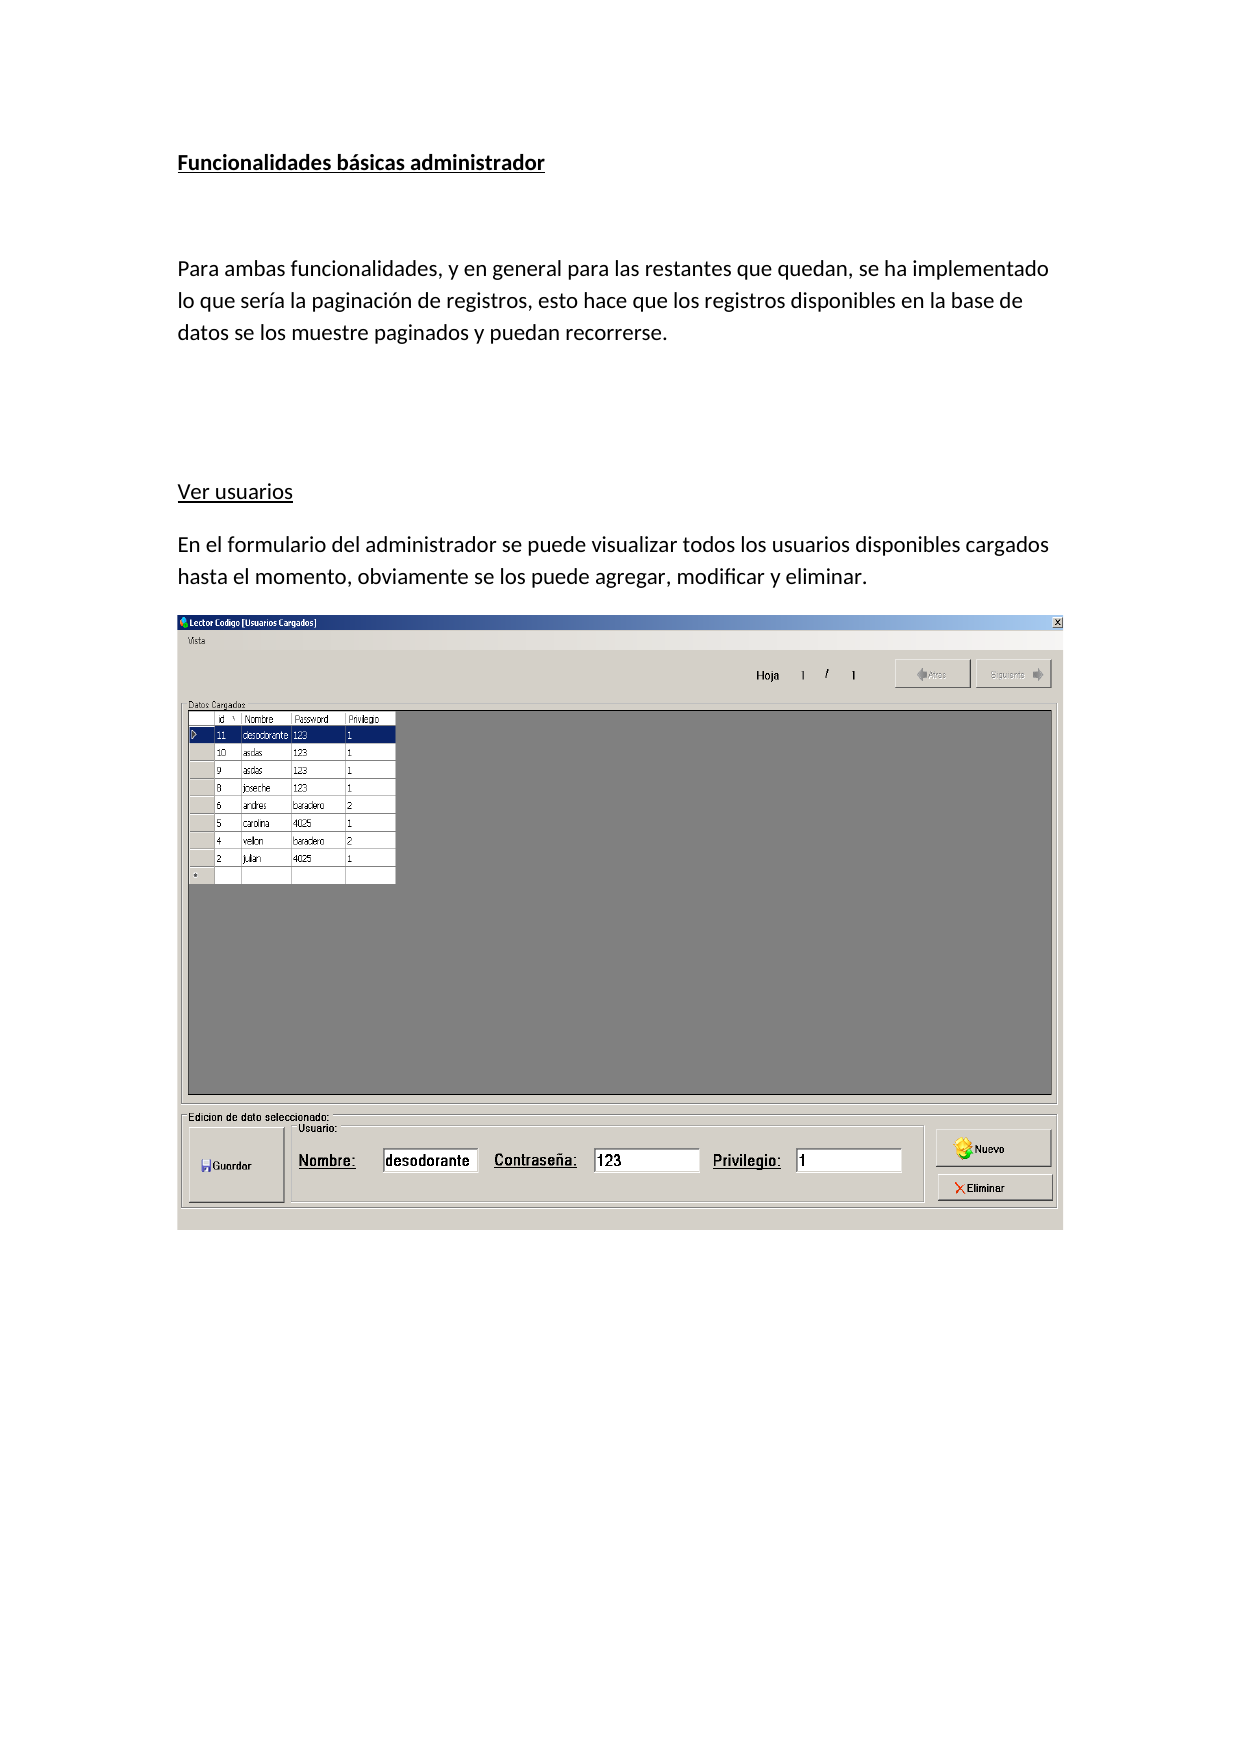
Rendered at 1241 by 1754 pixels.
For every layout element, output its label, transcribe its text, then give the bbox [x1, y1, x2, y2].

text Funcionalidades básicas administrador [177, 148, 1063, 176]
text Para ambas funcionalidades, y en general para las restantes que quedan, se ha implementado lo que sería la paginación de registros, esto hace que los registros disponibles en la base de datos se los muestre paginados y puedan recorrerse. [177, 254, 1063, 346]
text En el formulario del administrador se puede visualizar todos los usuarios disponibles cargados hasta el momento, obviamente se los puede agregar, modificar y eliminar. [177, 530, 1063, 590]
text Ver usuarios [177, 477, 1063, 505]
picture [177, 615, 1064, 1230]
